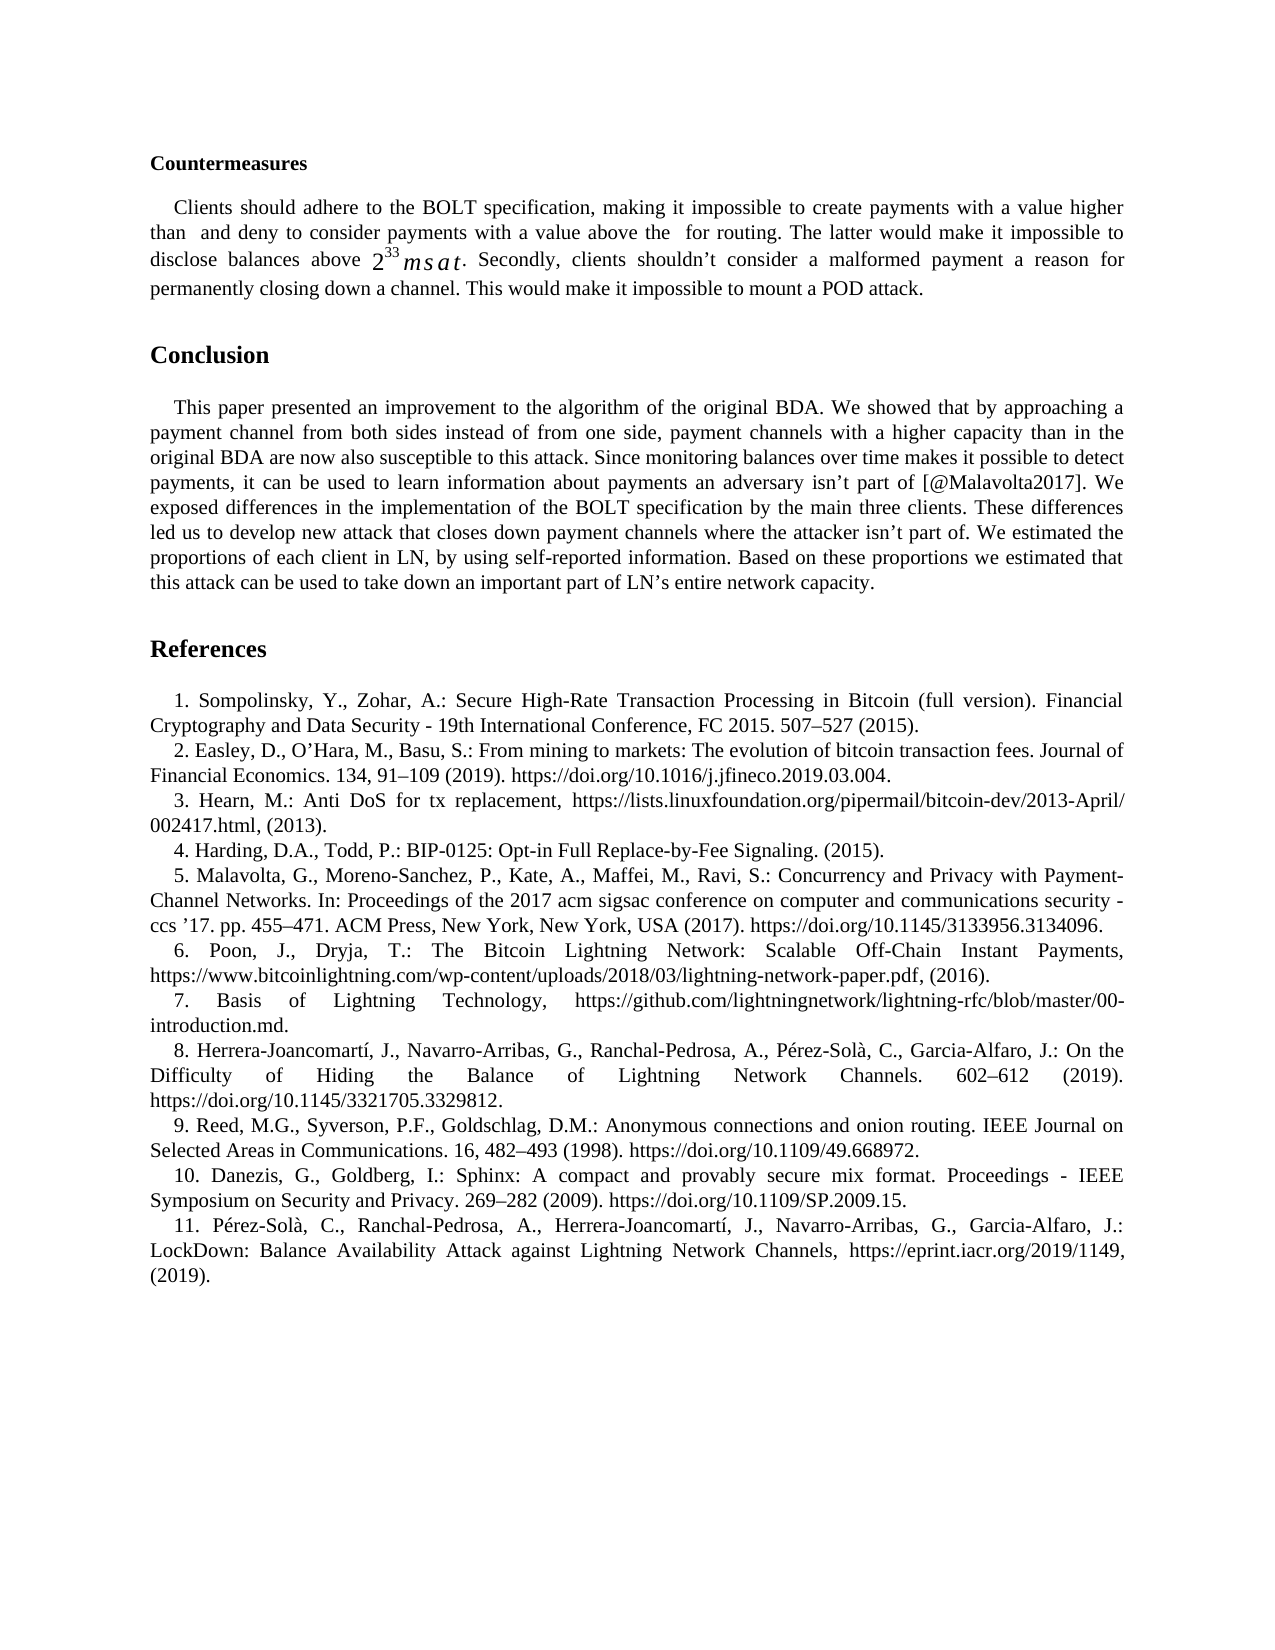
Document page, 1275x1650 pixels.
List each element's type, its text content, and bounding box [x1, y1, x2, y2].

subtitle Countermeasures [150, 150, 1125, 175]
text This paper presented an improvement to the algorithm of the original BDA. We showed that by approaching a payment channel from both sides instead of from one side, payment channels with a higher capacity than in the original BDA are now also susceptible to this attack. Since monitoring balances over time makes it possible to detect payments, it can be used to learn information about payments an adversary isn’t part of [@Malavolta2017]. We exposed differences in the implementation of the BOLT specification by the main three clients. These differences led us to develop new attack that closes down payment channels where the attacker isn’t part of. We estimated the proportions of each client in LN, by using self-reported information. Based on these proportions we estimated that this attack can be used to take down an important part of LN’s entire network capacity. [150, 394, 1125, 594]
text 11. Pérez-Solà, C., Ranchal-Pedrosa, A., Herrera-Joancomartí, J., Navarro-Arribas, G., Garcia-Alfaro, J.: LockDown: Balance Availability Attack against Lightning Network Channels, https://eprint.iacr.org/2019/1149, (2019). [150, 1212, 1125, 1287]
text Clients should adhere to the BOLT specification, making it impossible to create payments with a value higher than and deny to consider payments with a value above the for routing. The latter would make it impossible to disclose balances above . Secondly, clients shouldn’t consider a malformed payment a reason for permanently closing down a channel. This would make it impossible to mount a POD attack. [150, 194, 1125, 300]
text 7. Basis of Lightning Technology, https://github.com/lightningnetwork/lightning-rfc/blob/master/00-introduction.md. [150, 987, 1125, 1037]
text 1. Sompolinsky, Y., Zohar, A.: Secure High-Rate Transaction Processing in Bitcoin (full version). Financial Cryptography and Data Security - 19th International Conference, FC 2015. 507–527 (2015). [150, 687, 1125, 737]
text 9. Reed, M.G., Syverson, P.F., Goldschlag, D.M.: Anonymous connections and onion routing. IEEE Journal on Selected Areas in Communications. 16, 482–493 (1998). https://doi.org/10.1109/49.668972. [150, 1112, 1125, 1162]
subtitle References [150, 631, 1125, 662]
text 3. Hearn, M.: Anti DoS for tx replacement, https://lists.linuxfoundation.org/pipermail/bitcoin-dev/2013-April/002417.html, (2013). [150, 787, 1125, 837]
text 4. Harding, D.A., Todd, P.: BIP-0125: Opt-in Full Replace-by-Fee Signaling. (2015). [150, 837, 1125, 862]
text 8. Herrera-Joancomartí, J., Navarro-Arribas, G., Ranchal-Pedrosa, A., Pérez-Solà, C., Garcia-Alfaro, J.: On the Difficulty of Hiding the Balance of Lightning Network Channels. 602–612 (2019). https://doi.org/10.1145/3321705.3329812. [150, 1037, 1125, 1112]
text 2. Easley, D., O’Hara, M., Basu, S.: From mining to markets: The evolution of bitcoin transaction fees. Journal of Financial Economics. 134, 91–109 (2019). https://doi.org/10.1016/j.jfineco.2019.03.004. [150, 737, 1125, 787]
subtitle Conclusion [150, 337, 1125, 369]
text 5. Malavolta, G., Moreno-Sanchez, P., Kate, A., Maffei, M., Ravi, S.: Concurrency and Privacy with Payment-Channel Networks. In: Proceedings of the 2017 acm sigsac conference on computer and communications security - ccs ’17. pp. 455–471. ACM Press, New York, New York, USA (2017). https://doi.org/10.1145/3133956.3134096. [150, 862, 1125, 937]
text 10. Danezis, G., Goldberg, I.: Sphinx: A compact and provably secure mix format. Proceedings - IEEE Symposium on Security and Privacy. 269–282 (2009). https://doi.org/10.1109/SP.2009.15. [150, 1162, 1125, 1212]
text 6. Poon, J., Dryja, T.: The Bitcoin Lightning Network: Scalable Off-Chain Instant Payments, https://www.bitcoinlightning.com/wp-content/uploads/2018/03/lightning-network-paper.pdf, (2016). [150, 937, 1125, 987]
